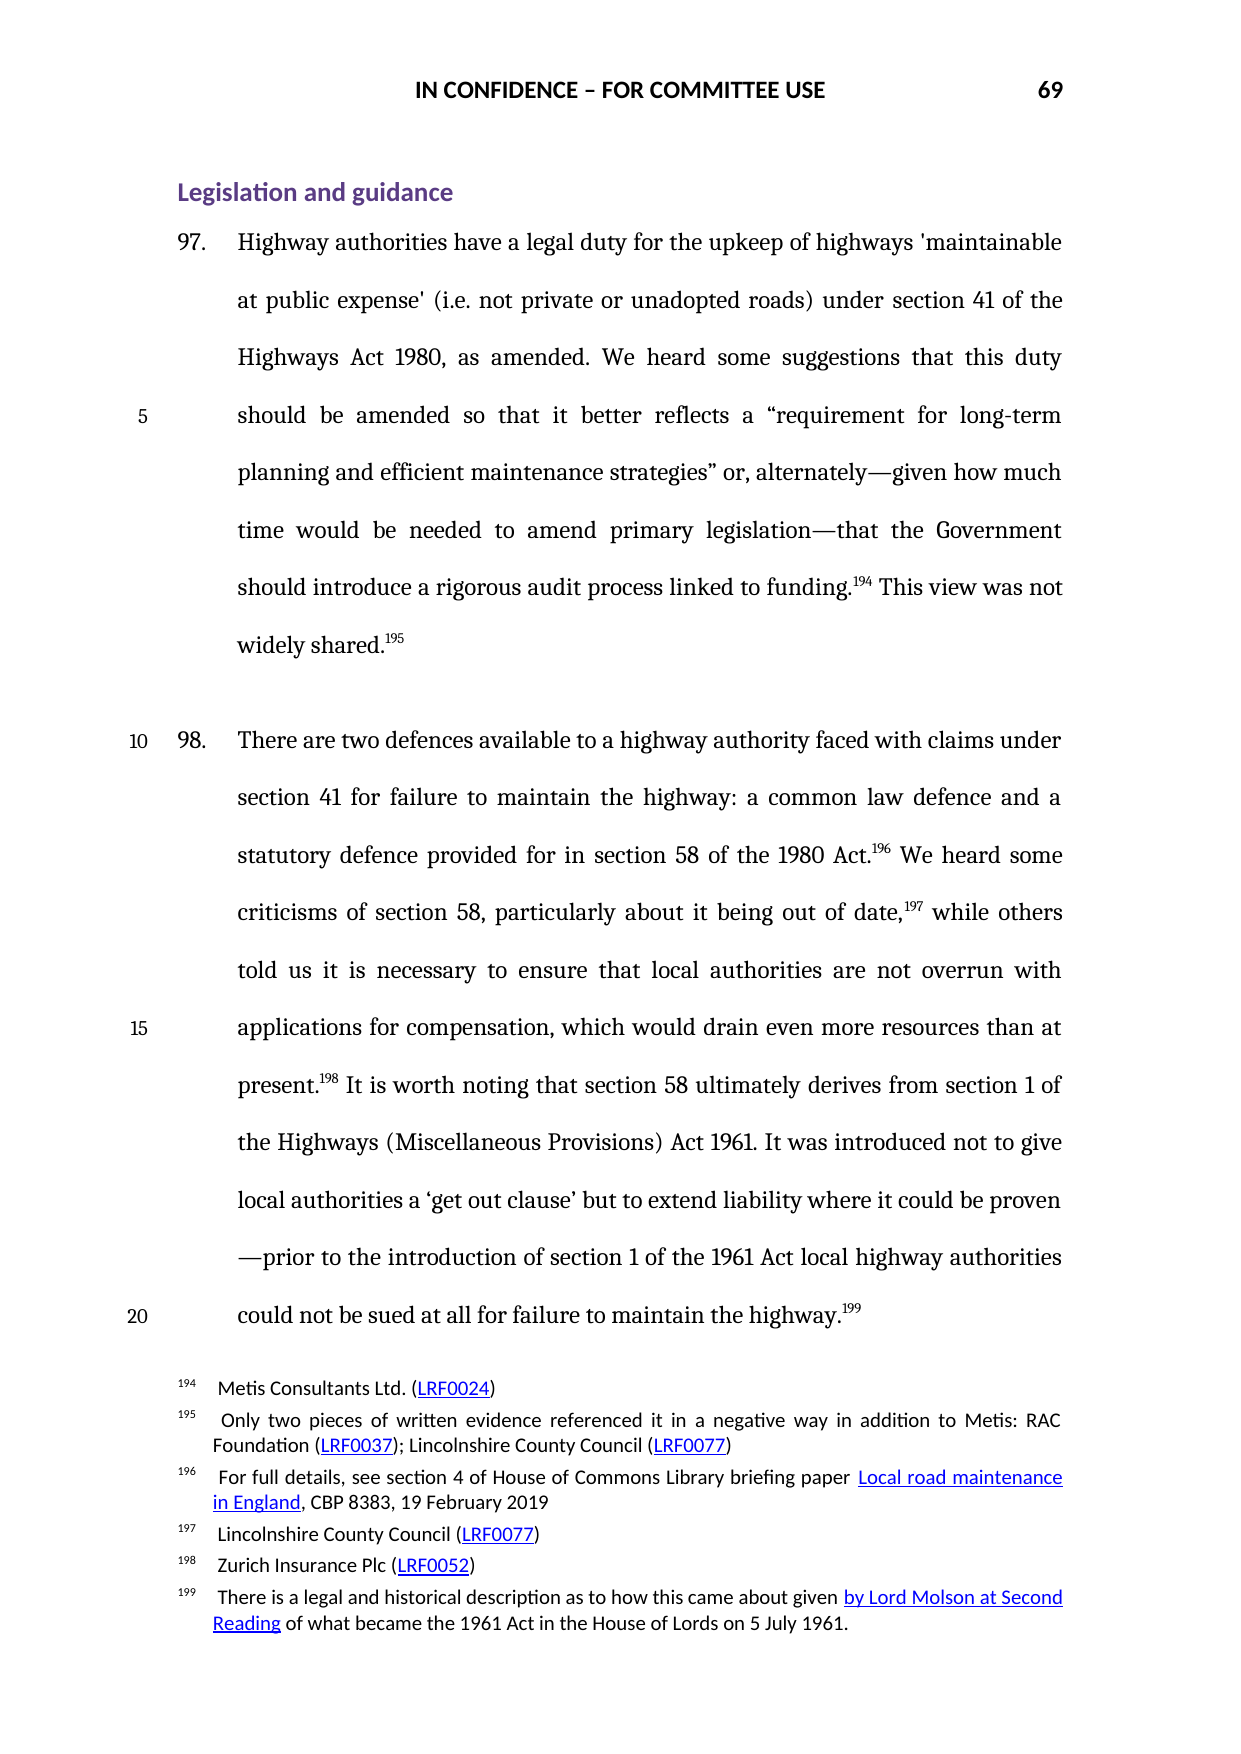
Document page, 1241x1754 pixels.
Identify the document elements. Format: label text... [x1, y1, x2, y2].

text There are two defences available to a highway authority faced with claims under section 41 for failure to maintain the highway: a common law defence and a statutory defence provided for in section 58 of the 1980 Act. We heard some criticisms of section 58, particularly about it being out of date, while others told us it is necessary to ensure that local authorities are not overrun with applications for compensation, which would drain even more resources than at present. It is worth noting that section 58 ultimately derives from section 1 of the Highways (Miscellaneous Provisions) Act 1961. It was introduced not to give local authorities a ‘get out clause’ but to extend liability where it could be proven—prior to the introduction of section 1 of the 1961 Act local highway authorities could not be sued at all for failure to maintain the highway. [177, 726, 1063, 1329]
subtitle Legislation and guidance [177, 177, 1063, 207]
text Highway authorities have a legal duty for the upkeep of highways 'maintainable at public expense' (i.e. not private or unadopted roads) under section 41 of the Highways Act 1980, as amended. We heard some suggestions that this duty should be amended so that it better reflects a “requirement for long-term planning and efficient maintenance strategies” or, alternately—given how much time would be needed to amend primary legislation—that the Government should introduce a rigorous audit process linked to funding. This view was not widely shared. [177, 228, 1063, 659]
